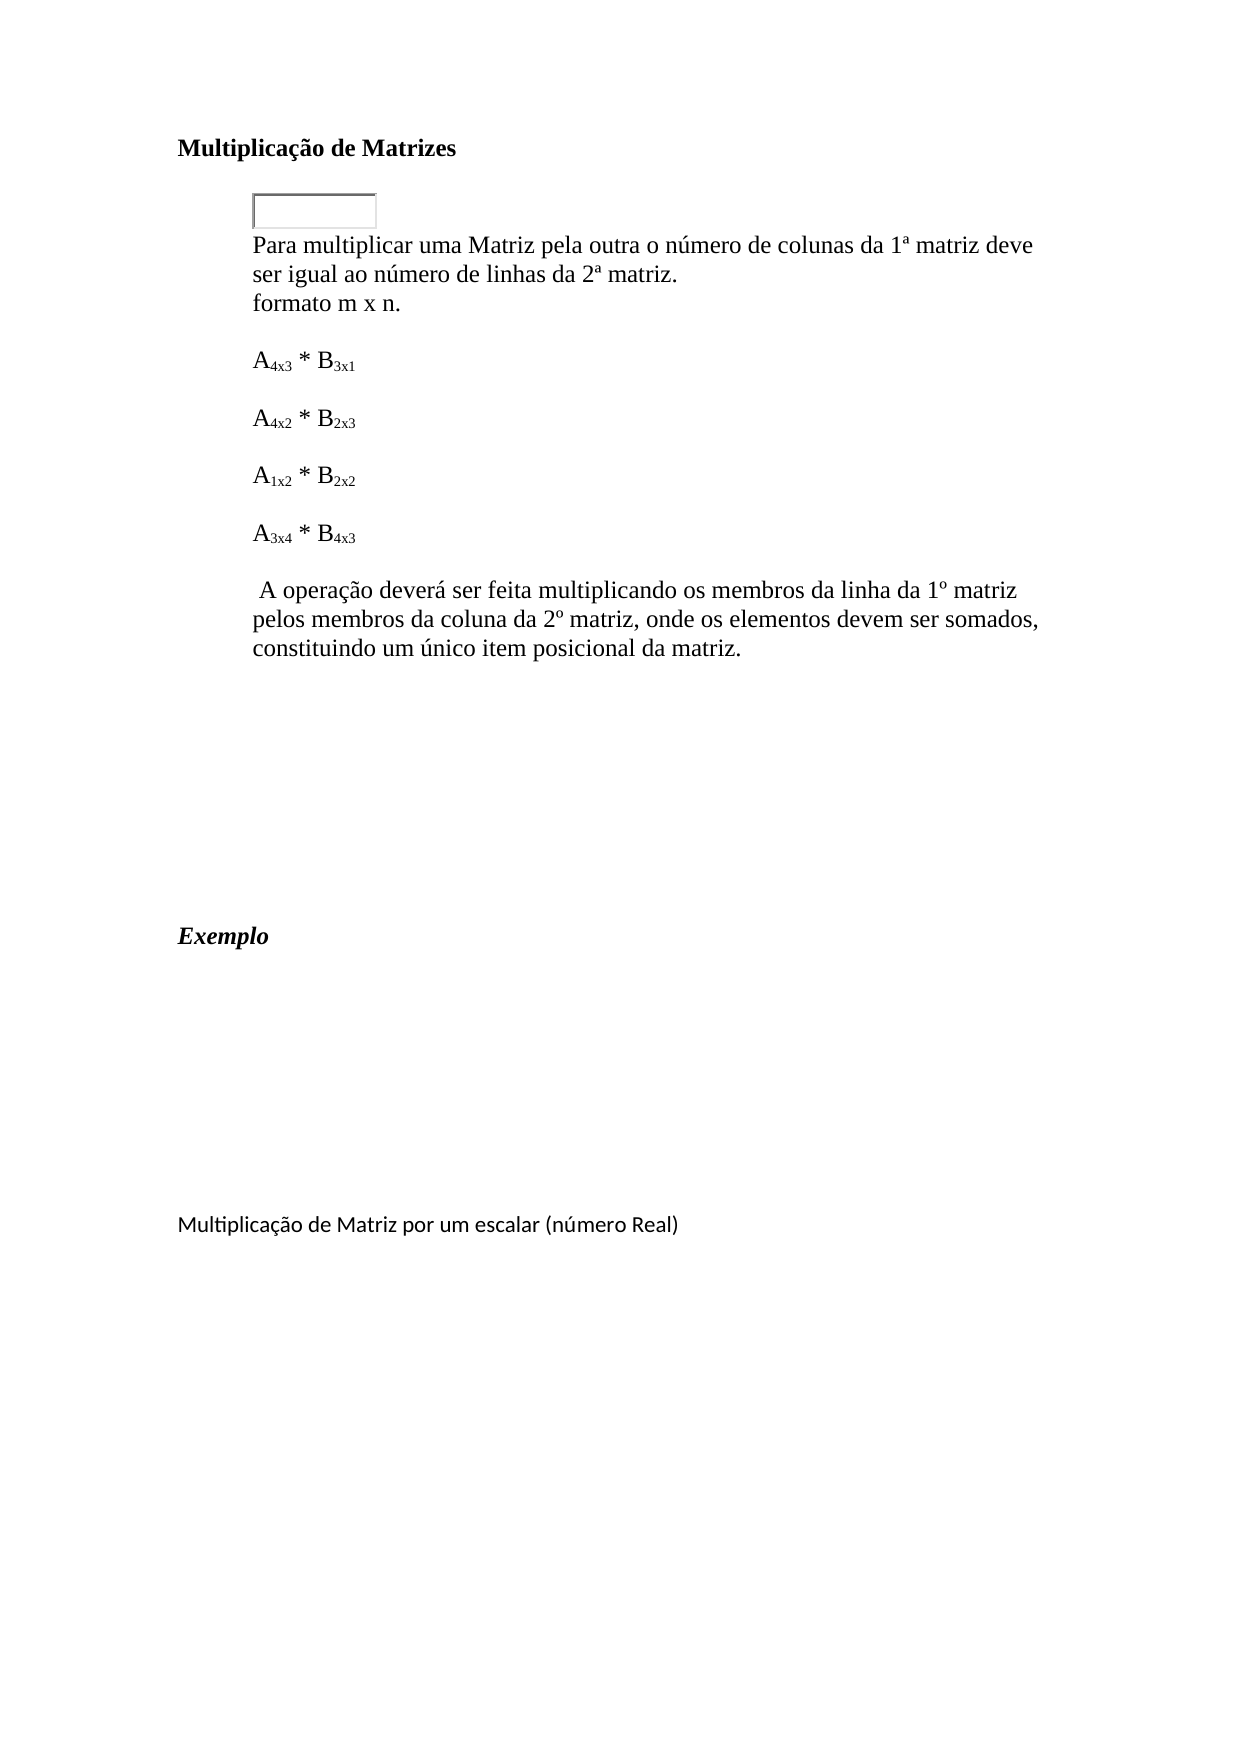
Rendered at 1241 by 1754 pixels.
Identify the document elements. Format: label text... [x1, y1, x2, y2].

text Multiplicação de Matriz por um escalar (número Real) [177, 1210, 1063, 1238]
text Para multiplicar uma Matriz pela outra o número de colunas da 1ª matriz deve ser igual ao número de linhas da 2ª matriz. [252, 230, 1063, 288]
text formato m x n. A4x3 * B3x1 A4x2 * B2x3 A1x2 * B2x2 A3x4 * B4x3 A operação deverá ser feita multiplicando os membros da linha da 1º matriz pelos membros da coluna da 2º matriz, onde os elementos devem ser somados, constituindo um único item posicional da matriz. [252, 288, 1063, 662]
text Multiplicação de Matrizes [177, 133, 1063, 161]
text Exemplo [177, 863, 1063, 949]
